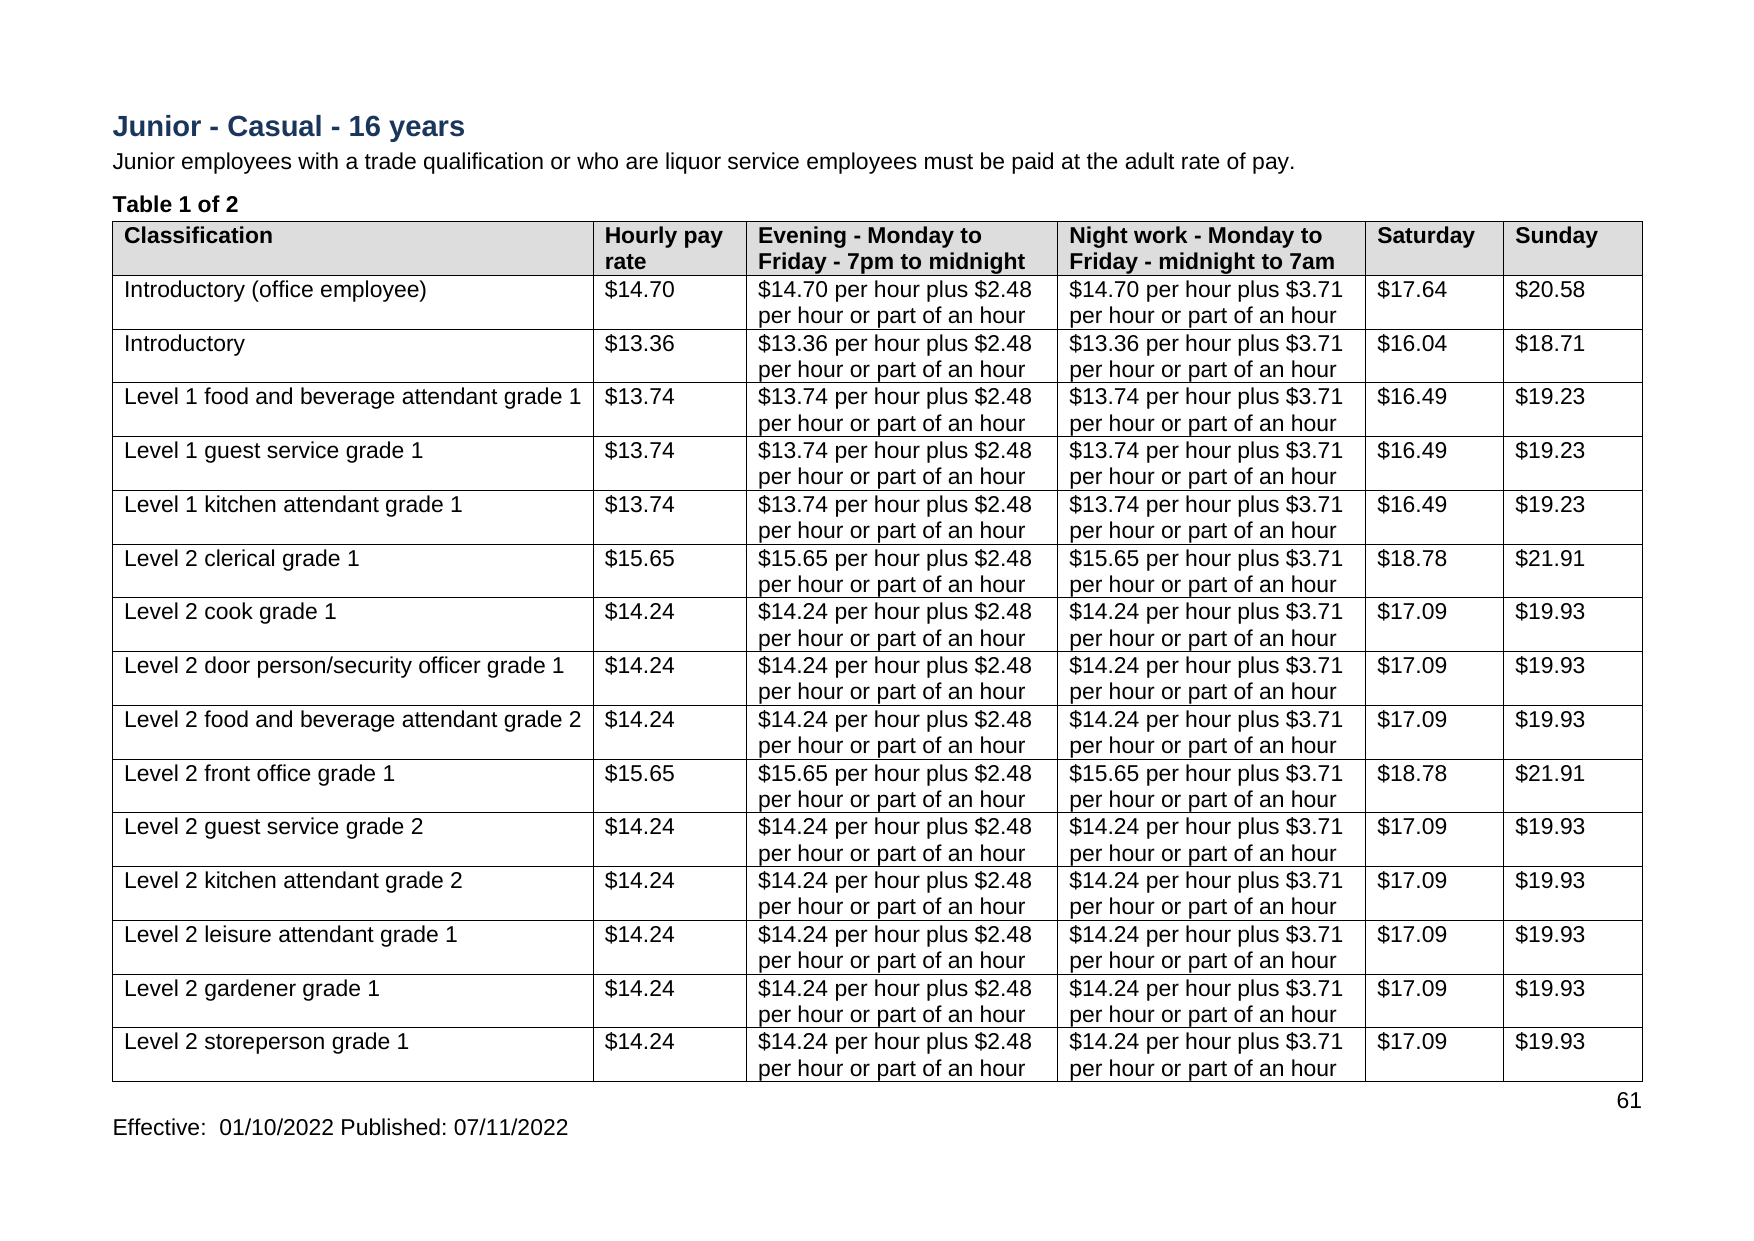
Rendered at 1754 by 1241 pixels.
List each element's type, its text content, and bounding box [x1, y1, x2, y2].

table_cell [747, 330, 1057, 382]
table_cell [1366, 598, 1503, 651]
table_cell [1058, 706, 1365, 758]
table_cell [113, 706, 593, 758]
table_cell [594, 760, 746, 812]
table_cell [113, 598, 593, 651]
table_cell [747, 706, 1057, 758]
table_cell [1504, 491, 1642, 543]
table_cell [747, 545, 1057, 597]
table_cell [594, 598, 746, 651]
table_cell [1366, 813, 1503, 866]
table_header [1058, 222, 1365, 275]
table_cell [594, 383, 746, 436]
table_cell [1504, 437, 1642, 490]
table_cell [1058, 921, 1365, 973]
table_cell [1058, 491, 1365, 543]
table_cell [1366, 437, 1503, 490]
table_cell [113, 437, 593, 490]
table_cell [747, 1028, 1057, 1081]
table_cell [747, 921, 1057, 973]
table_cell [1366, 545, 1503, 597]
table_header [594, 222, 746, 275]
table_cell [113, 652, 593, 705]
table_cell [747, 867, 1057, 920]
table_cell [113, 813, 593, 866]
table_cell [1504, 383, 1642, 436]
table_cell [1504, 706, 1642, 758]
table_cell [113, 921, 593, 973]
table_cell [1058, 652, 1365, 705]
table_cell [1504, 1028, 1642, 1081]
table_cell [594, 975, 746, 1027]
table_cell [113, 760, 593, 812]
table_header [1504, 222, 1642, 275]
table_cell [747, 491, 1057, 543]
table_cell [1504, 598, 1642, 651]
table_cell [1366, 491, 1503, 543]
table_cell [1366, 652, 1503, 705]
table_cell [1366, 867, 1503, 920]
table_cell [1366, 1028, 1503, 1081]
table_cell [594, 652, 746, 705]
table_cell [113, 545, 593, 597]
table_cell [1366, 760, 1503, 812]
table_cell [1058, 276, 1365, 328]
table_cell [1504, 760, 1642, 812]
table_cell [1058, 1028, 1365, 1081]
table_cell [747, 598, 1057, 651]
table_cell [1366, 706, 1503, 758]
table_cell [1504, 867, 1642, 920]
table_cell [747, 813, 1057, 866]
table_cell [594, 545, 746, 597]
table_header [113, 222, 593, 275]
text Table 1 of 2 [112, 191, 1642, 217]
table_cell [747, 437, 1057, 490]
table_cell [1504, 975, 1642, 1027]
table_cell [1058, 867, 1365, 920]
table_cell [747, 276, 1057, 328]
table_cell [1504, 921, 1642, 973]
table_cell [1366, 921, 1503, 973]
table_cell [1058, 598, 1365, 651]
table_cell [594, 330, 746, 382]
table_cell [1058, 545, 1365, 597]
subtitle Junior - Casual - 16 years [112, 109, 1642, 143]
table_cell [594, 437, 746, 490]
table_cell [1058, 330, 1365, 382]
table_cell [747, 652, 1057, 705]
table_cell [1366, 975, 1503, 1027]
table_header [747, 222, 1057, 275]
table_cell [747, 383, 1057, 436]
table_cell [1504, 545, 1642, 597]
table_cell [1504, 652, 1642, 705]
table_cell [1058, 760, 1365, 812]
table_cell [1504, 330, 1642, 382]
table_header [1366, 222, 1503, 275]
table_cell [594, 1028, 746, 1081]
text Junior employees with a trade qualification or who are liquor service employees must be paid at the adult rate of pay. [112, 148, 1642, 174]
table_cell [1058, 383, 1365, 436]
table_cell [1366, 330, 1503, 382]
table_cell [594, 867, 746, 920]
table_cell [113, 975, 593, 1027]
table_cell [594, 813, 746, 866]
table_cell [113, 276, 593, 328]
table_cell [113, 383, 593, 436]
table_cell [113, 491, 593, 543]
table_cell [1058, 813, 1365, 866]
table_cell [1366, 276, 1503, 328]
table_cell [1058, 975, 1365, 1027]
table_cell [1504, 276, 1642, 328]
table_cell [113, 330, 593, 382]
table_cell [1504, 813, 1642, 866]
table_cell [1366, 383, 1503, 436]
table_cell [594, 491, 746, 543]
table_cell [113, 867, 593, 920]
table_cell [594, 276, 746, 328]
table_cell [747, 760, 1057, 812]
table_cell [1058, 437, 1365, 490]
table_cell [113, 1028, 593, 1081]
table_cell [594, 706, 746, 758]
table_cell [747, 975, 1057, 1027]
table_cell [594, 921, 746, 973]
